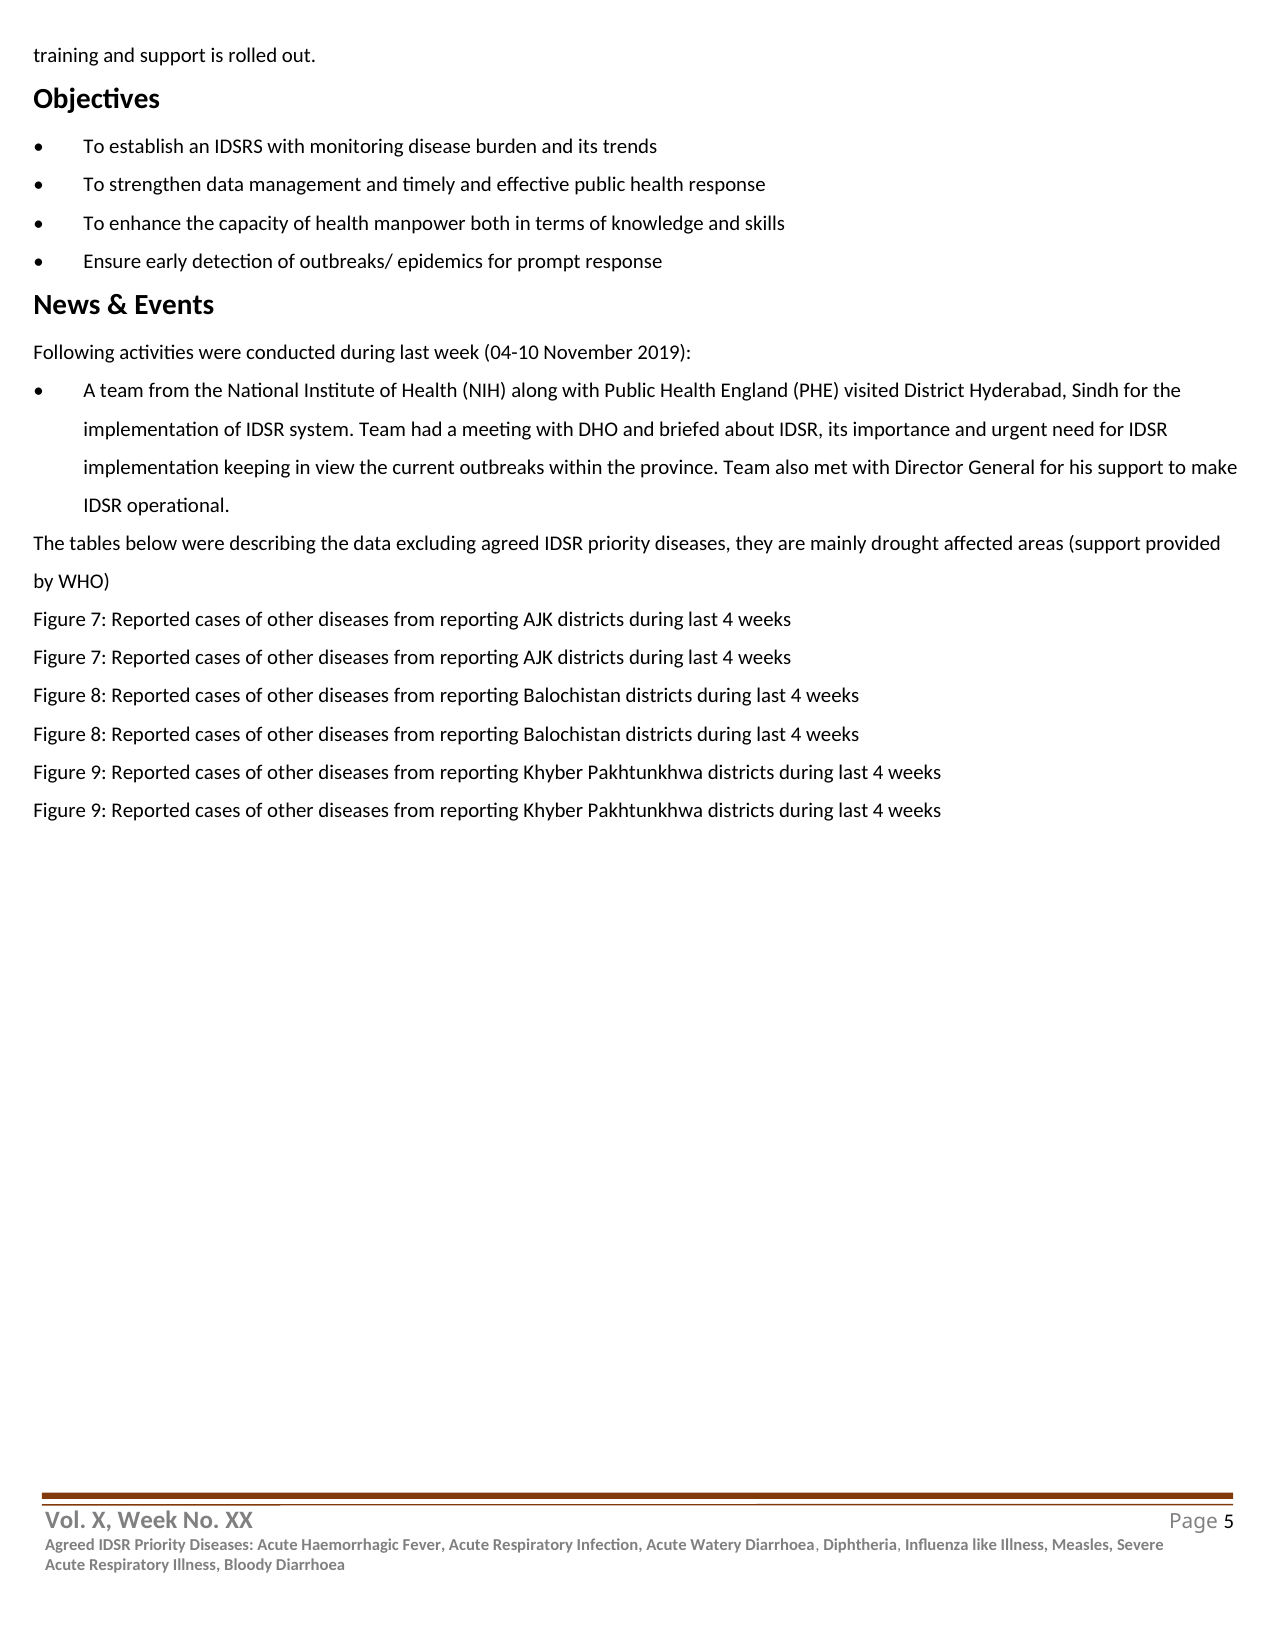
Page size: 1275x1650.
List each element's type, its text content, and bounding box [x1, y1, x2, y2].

list A team from the National Institute of Health (NIH) along with Public Health England (PHE) visited District Hyderabad, Sindh for the implementation of IDSR system. Team had a meeting with DHO and briefed about IDSR, its importance and urgent need for IDSR implementation keeping in view the current outbreaks within the province. Team also met with Director General for his support to make IDSR operational. [33, 378, 1242, 517]
text Figure 8: Reported cases of other diseases from reporting Balochistan districts during last 4 weeks [33, 683, 1242, 708]
text The tables below were describing the data excluding agreed IDSR priority diseases, they are mainly drought affected areas (support provided by WHO) [33, 530, 1242, 594]
list To enhance the capacity of health manpower both in terms of knowledge and skills [33, 210, 1242, 235]
subtitle News & Events [33, 286, 1242, 322]
subtitle Objectives [33, 80, 1242, 116]
text Figure 7: Reported cases of other diseases from reporting AJK districts during last 4 weeks [33, 644, 1242, 670]
text Figure 9: Reported cases of other diseases from reporting Khyber Pakhtunkhwa districts during last 4 weeks [33, 797, 1242, 822]
text Following activities were conducted during last week (04-10 November 2019): [33, 339, 1242, 365]
list To strengthen data management and timely and effective public health response [33, 172, 1242, 197]
text Figure 7: Reported cases of other diseases from reporting AJK districts during last 4 weeks [33, 606, 1242, 632]
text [33, 42, 1242, 67]
list Ensure early detection of outbreaks/ epidemics for prompt response [33, 248, 1242, 273]
text Figure 8: Reported cases of other diseases from reporting Balochistan districts during last 4 weeks [33, 721, 1242, 746]
text Figure 9: Reported cases of other diseases from reporting Khyber Pakhtunkhwa districts during last 4 weeks [33, 759, 1242, 784]
list To establish an IDSRS with monitoring disease burden and its trends [33, 133, 1242, 159]
